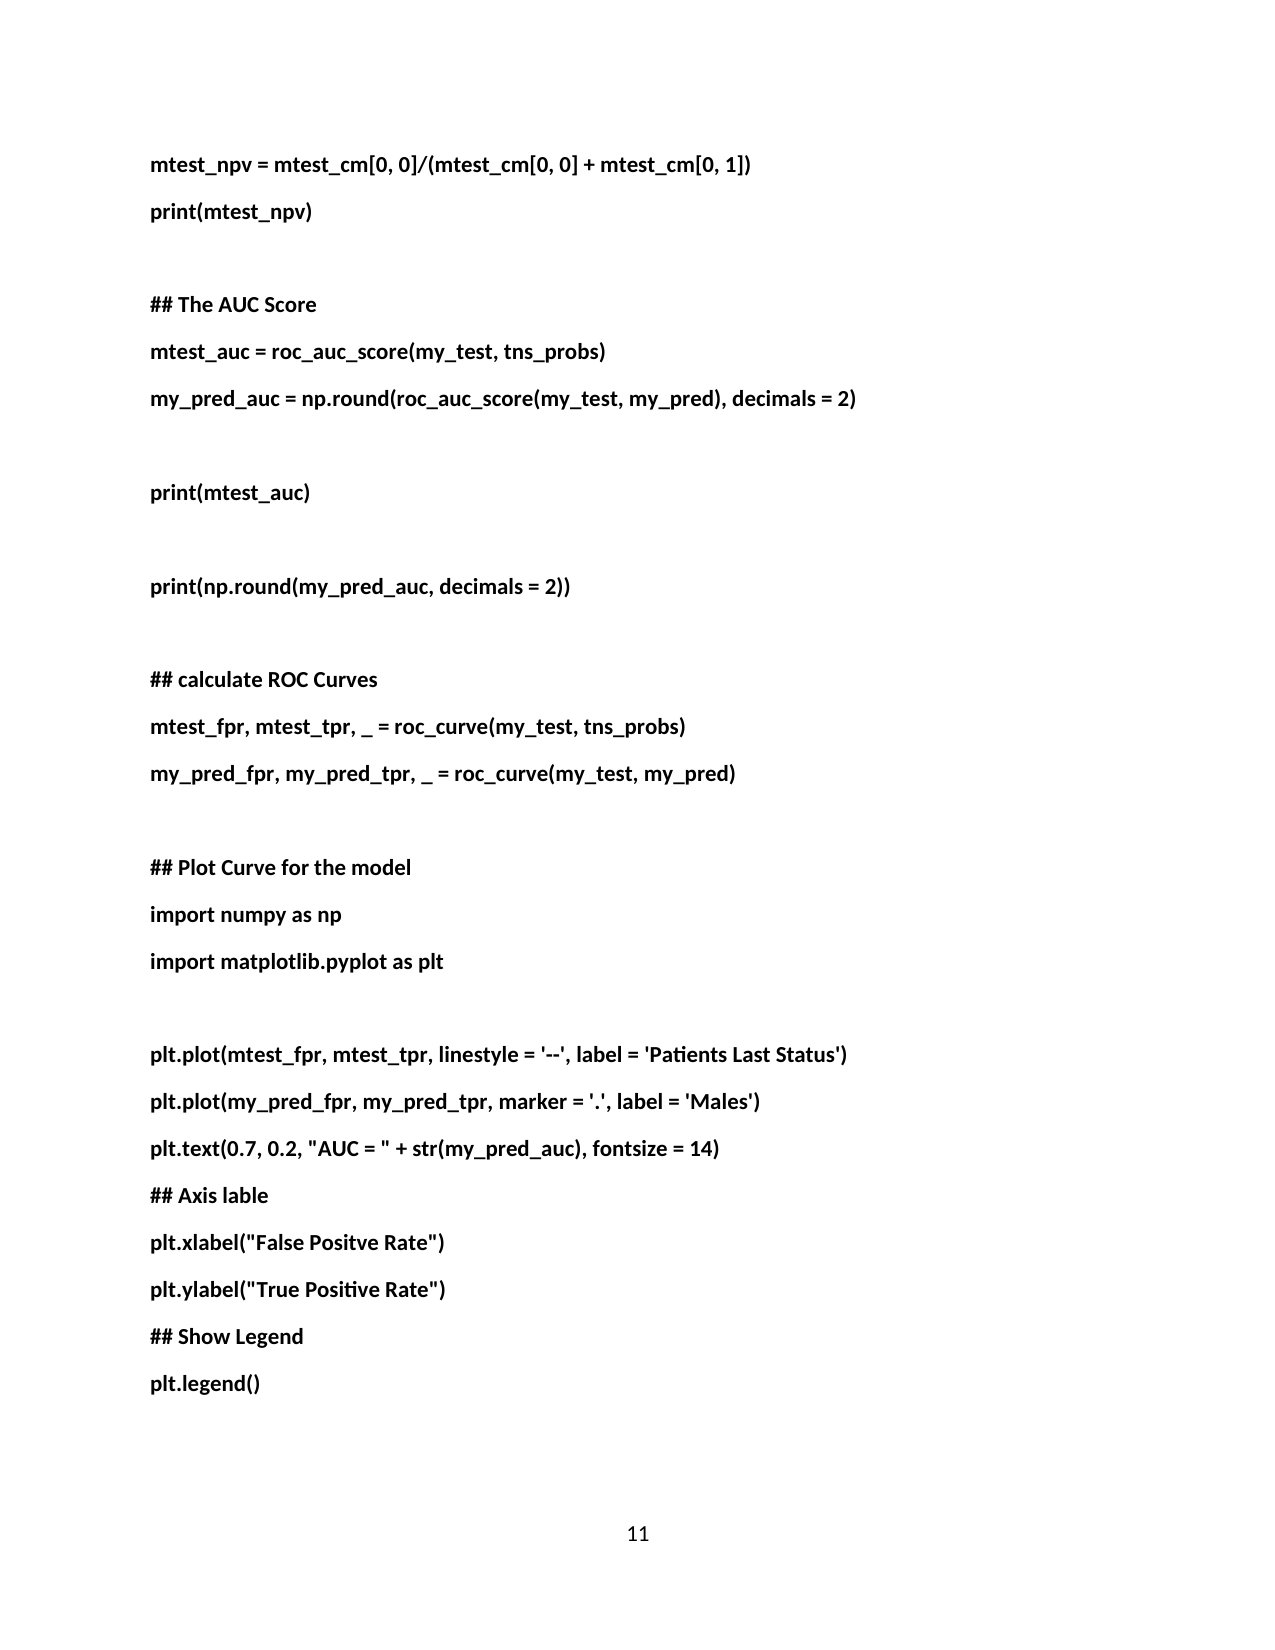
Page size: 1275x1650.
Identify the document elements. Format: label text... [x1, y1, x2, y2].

text plt.plot(my_pred_fpr, my_pred_tpr, marker = '.', label = 'Males') [150, 1087, 1125, 1116]
text ## Plot Curve for the model [150, 853, 1125, 881]
text print(mtest_auc) [150, 478, 1125, 506]
text mtest_npv = mtest_cm[0, 0]/(mtest_cm[0, 0] + mtest_cm[0, 1]) [150, 150, 1125, 178]
text ## The AUC Score [150, 291, 1125, 319]
text plt.xlabel("False Positve Rate") [150, 1228, 1125, 1256]
text ## Axis lable [150, 1181, 1125, 1209]
text ## Show Legend [150, 1322, 1125, 1350]
text plt.ylabel("True Positive Rate") [150, 1275, 1125, 1303]
text my_pred_fpr, my_pred_tpr, _ = roc_curve(my_test, my_pred) [150, 759, 1125, 787]
text plt.plot(mtest_fpr, mtest_tpr, linestyle = '--', label = 'Patients Last Status') [150, 1041, 1125, 1069]
text ## calculate ROC Curves [150, 666, 1125, 694]
text my_pred_auc = np.round(roc_auc_score(my_test, my_pred), decimals = 2) [150, 384, 1125, 412]
text plt.text(0.7, 0.2, "AUC = " + str(my_pred_auc), fontsize = 14) [150, 1134, 1125, 1162]
text mtest_fpr, mtest_tpr, _ = roc_curve(my_test, tns_probs) [150, 712, 1125, 741]
text import numpy as np [150, 900, 1125, 928]
text print(mtest_npv) [150, 197, 1125, 225]
text print(np.round(my_pred_auc, decimals = 2)) [150, 572, 1125, 600]
text import matplotlib.pyplot as plt [150, 947, 1125, 975]
text plt.legend() [150, 1369, 1125, 1397]
text mtest_auc = roc_auc_score(my_test, tns_probs) [150, 337, 1125, 366]
